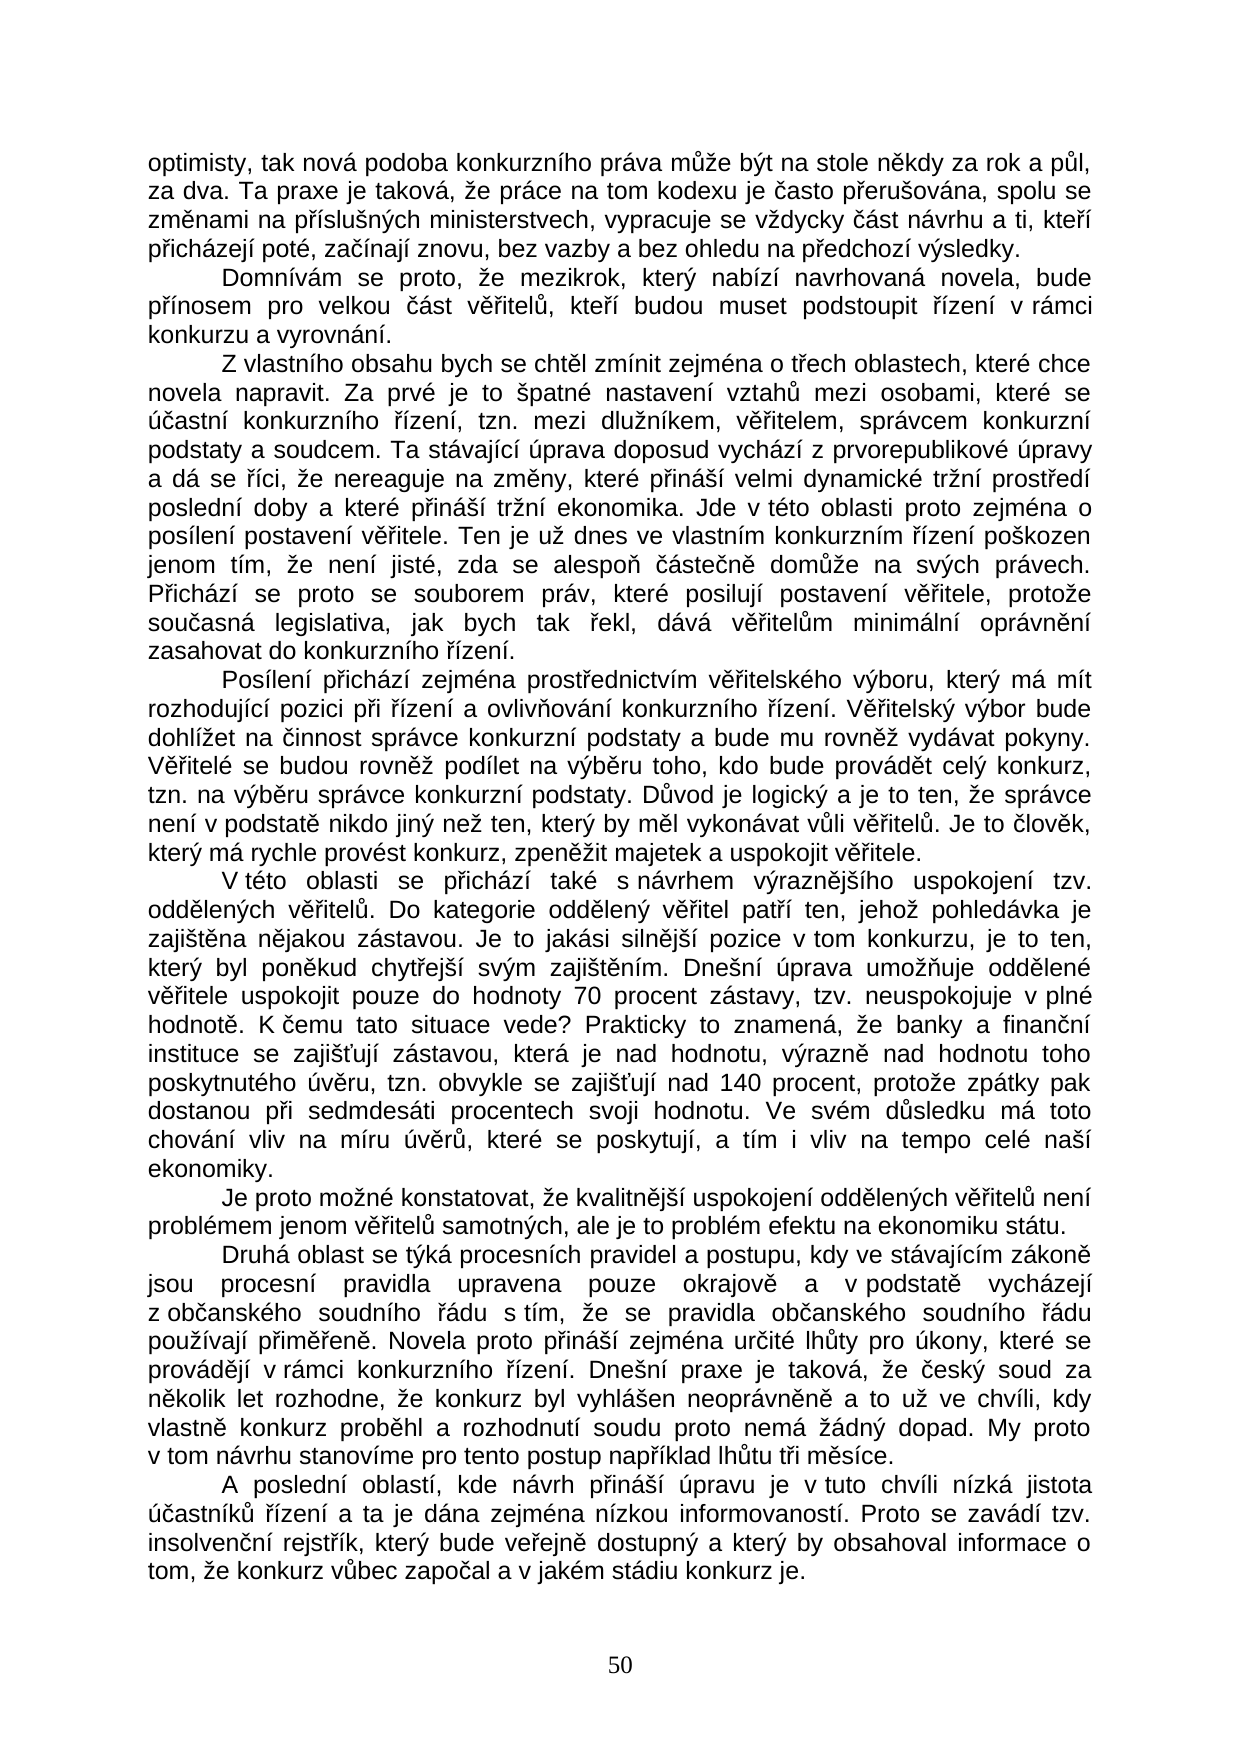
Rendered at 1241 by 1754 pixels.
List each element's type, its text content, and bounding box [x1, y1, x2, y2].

text Posílení přichází zejména prostřednictvím věřitelského výboru, který má mít rozhodující pozici při řízení a ovlivňování konkurzního řízení. Věřitelský výbor bude dohlížet na činnost správce konkurzní podstaty a bude mu rovněž vydávat pokyny. Věřitelé se budou rovněž podílet na výběru toho, kdo bude provádět celý konkurz, tzn. na výběru správce konkurzní podstaty. Důvod je logický a je to ten, že správce není v podstatě nikdo jiný než ten, který by měl vykonávat vůli věřitelů. Je to člověk, který má rychle provést konkurz, zpeněžit majetek a uspokojit věřitele. [148, 665, 1093, 866]
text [148, 148, 1093, 263]
text A poslední oblastí, kde návrh přináší úpravu je v tuto chvíli nízká jistota účastníků řízení a ta je dána zejména nízkou informovaností. Proto se zavádí tzv. insolvenční rejstřík, který bude veřejně dostupný a který by obsahoval informace o tom, že konkurz vůbec započal a v jakém stádiu konkurz je. [148, 1470, 1093, 1585]
text Je proto možné konstatovat, že kvalitnější uspokojení oddělených věřitelů není problémem jenom věřitelů samotných, ale je to problém efektu na ekonomiku státu. [148, 1183, 1093, 1240]
text Druhá oblast se týká procesních pravidel a postupu, kdy ve stávajícím zákoně jsou procesní pravidla upravena pouze okrajově a v podstatě vycházejí z občanského soudního řádu s tím, že se pravidla občanského soudního řádu používají přiměřeně. Novela proto přináší zejména určité lhůty pro úkony, které se provádějí v rámci konkurzního řízení. Dnešní praxe je taková, že český soud za několik let rozhodne, že konkurz byl vyhlášen neoprávněně a to už ve chvíli, kdy vlastně konkurz proběhl a rozhodnutí soudu proto nemá žádný dopad. My proto v tom návrhu stanovíme pro tento postup například lhůtu tři měsíce. [148, 1240, 1093, 1470]
text Domnívám se proto, že mezikrok, který nabízí navrhovaná novela, bude přínosem pro velkou část věřitelů, kteří budou muset podstoupit řízení v rámci konkurzu a vyrovnání. [148, 263, 1093, 349]
text Z vlastního obsahu bych se chtěl zmínit zejména o třech oblastech, které chce novela napravit. Za prvé je to špatné nastavení vztahů mezi osobami, které se účastní konkurzního řízení, tzn. mezi dlužníkem, věřitelem, správcem konkurzní podstaty a soudcem. Ta stávající úprava doposud vychází z prvorepublikové úpravy a dá se říci, že nereaguje na změny, které přináší velmi dynamické tržní prostředí poslední doby a které přináší tržní ekonomika. Jde v této oblasti proto zejména o posílení postavení věřitele. Ten je už dnes ve vlastním konkurzním řízení poškozen jenom tím, že není jisté, zda se alespoň částečně domůže na svých právech. Přichází se proto se souborem práv, které posilují postavení věřitele, protože současná legislativa, jak bych tak řekl, dává věřitelům minimální oprávnění zasahovat do konkurzního řízení. [148, 349, 1093, 665]
text V této oblasti se přichází také s návrhem výraznějšího uspokojení tzv. oddělených věřitelů. Do kategorie oddělený věřitel patří ten, jehož pohledávka je zajištěna nějakou zástavou. Je to jakási silnější pozice v tom konkurzu, je to ten, který byl poněkud chytřejší svým zajištěním. Dnešní úprava umožňuje oddělené věřitele uspokojit pouze do hodnoty 70 procent zástavy, tzv. neuspokojuje v plné hodnotě. K čemu tato situace vede? Prakticky to znamená, že banky a finanční instituce se zajišťují zástavou, která je nad hodnotu, výrazně nad hodnotu toho poskytnutého úvěru, tzn. obvykle se zajišťují nad 140 procent, protože zpátky pak dostanou při sedmdesáti procentech svoji hodnotu. Ve svém důsledku má toto chování vliv na míru úvěrů, které se poskytují, a tím i vliv na tempo celé naší ekonomiky. [148, 866, 1093, 1183]
